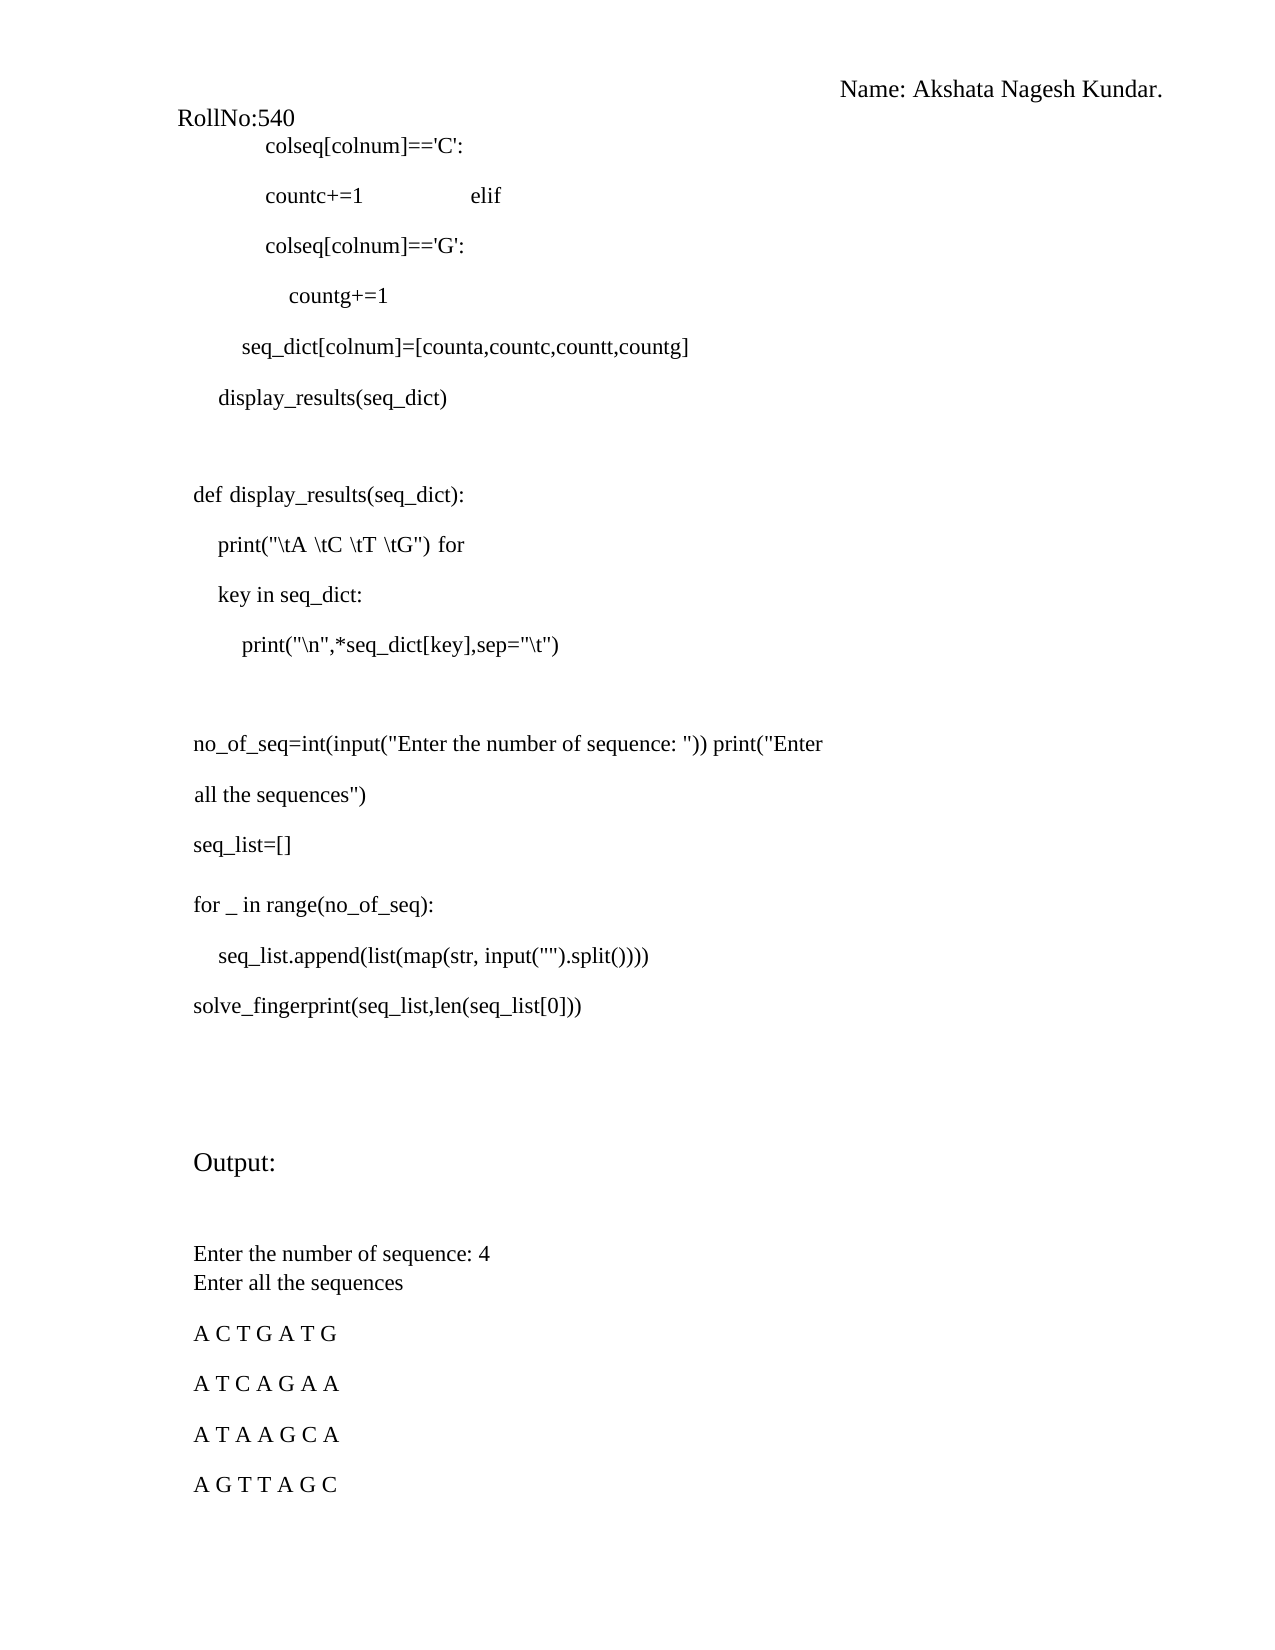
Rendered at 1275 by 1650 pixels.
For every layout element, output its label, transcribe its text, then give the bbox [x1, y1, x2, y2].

text countg+=1 seq_dict[colnum]=[counta,countc,countt,countg] [242, 283, 834, 359]
text solve_fingerprint(seq_list,len(seq_list[0])) [193, 992, 834, 1018]
text no_of_seq=int(input("Enter the number of sequence: ")) print("Enter all the sequences") [193, 731, 834, 807]
text Enter the number of sequence: 4 [193, 1240, 834, 1267]
text seq_list=[] [193, 832, 834, 858]
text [265, 132, 501, 259]
text Output: [193, 1146, 1101, 1177]
text A T A A G C A [193, 1421, 834, 1447]
text A T C A G A A [193, 1371, 834, 1397]
text A G T T A G C [193, 1471, 834, 1497]
text seq_list.append(list(map(str, input("").split()))) [218, 942, 834, 968]
text display_results(seq_dict) [218, 384, 834, 410]
text def display_results(seq_dict): print("\tA \tC \tT \tG") for key in seq_dict: [193, 481, 465, 608]
text A C T G A T G [193, 1320, 834, 1346]
text Enter all the sequences [193, 1269, 834, 1296]
text for _ in range(no_of_seq): [193, 892, 834, 918]
text print("\n",*seq_dict[key],sep="\t") [242, 631, 834, 658]
